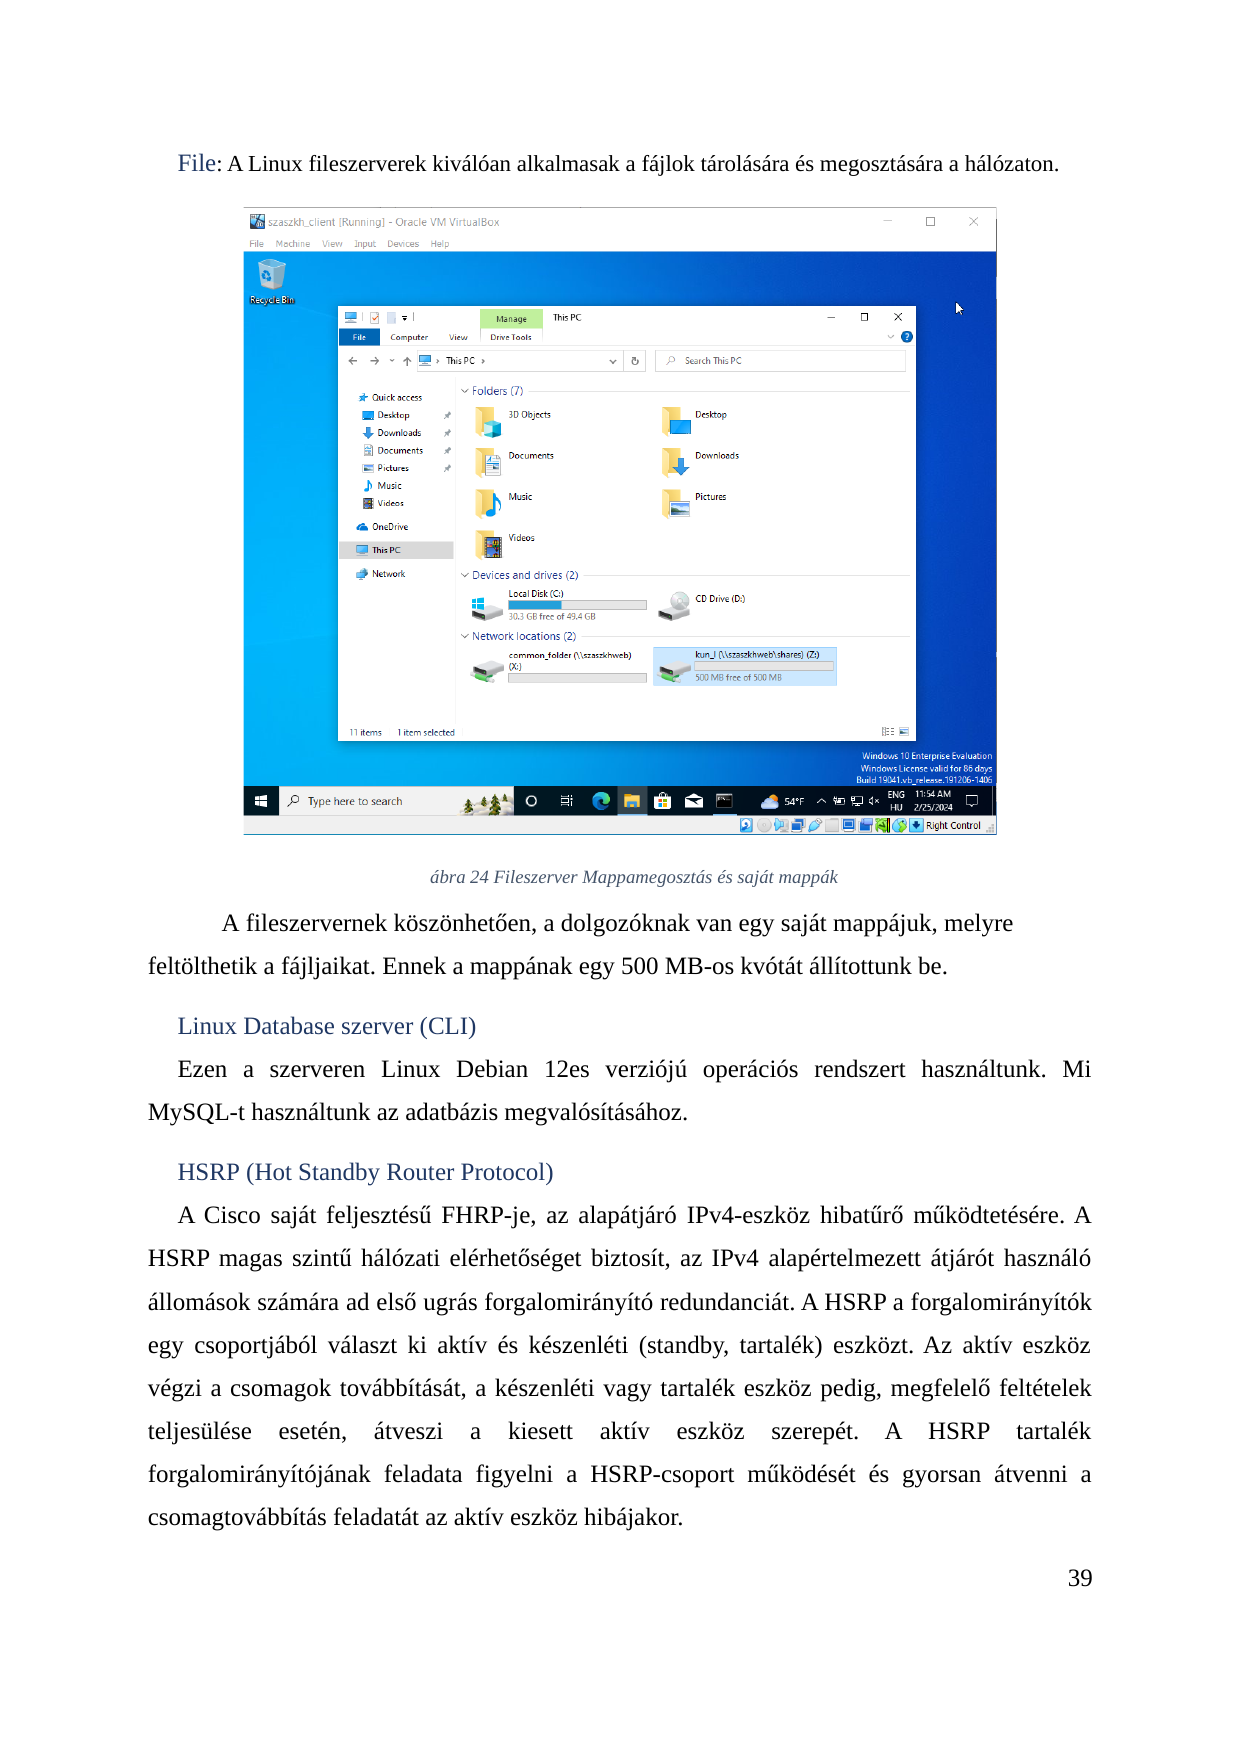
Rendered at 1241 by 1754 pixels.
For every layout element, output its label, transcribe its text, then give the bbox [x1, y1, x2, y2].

text A fileszervernek köszönhetően, a dolgozóknak van egy saját mappájuk, melyre feltölthetik a fájljaikat. Ennek a mappának egy 500 MB-os kvótát állítottunk be. [148, 908, 1093, 980]
text Ezen a szerveren Linux Debian 12es verziójú operációs rendszert használtunk. Mi MySQL-t használtunk az adatbázis megvalósításához. [148, 1054, 1093, 1126]
text File: A Linux fileszerverek kiválóan alkalmasak a fájlok tárolására és megosztására a hálózaton. [148, 148, 1093, 176]
subtitle Linux Database szerver (CLI) [148, 1011, 1093, 1040]
picture [282, 297, 290, 302]
text A Cisco saját feljesztésű FHRP-je, az alapátjáró IPv4-eszköz hibatűrő működtetésére. A HSRP magas szintű hálózati elérhetőséget biztosít, az IPv4 alapértelmezett átjárót használó állomások számára ad első ugrás forgalomirányító redundanciát. A HSRP a forgalomirányítók egy csoportjából választ ki aktív és készenléti (standby, tartalék) eszközt. Az aktív eszköz végzi a csomagok továbbítását, a készenléti vagy tartalék eszköz pedig, megfelelő feltételek teljesülése esetén, átveszi a kiesett aktív eszköz szerepét. A HSRP tartalék forgalomirányítójának feladata figyelni a HSRP-csoport működését és gyorsan átvenni a csomagtovábbítás feladatát az aktív eszköz hibájakor. [148, 1200, 1093, 1531]
subtitle HSRP (Hot Standby Router Protocol) [148, 1157, 1093, 1186]
picture [243, 207, 997, 835]
picture [243, 295, 261, 302]
text ábra 24 Fileszerver Mappamegosztás és saját mappák [148, 866, 1093, 887]
